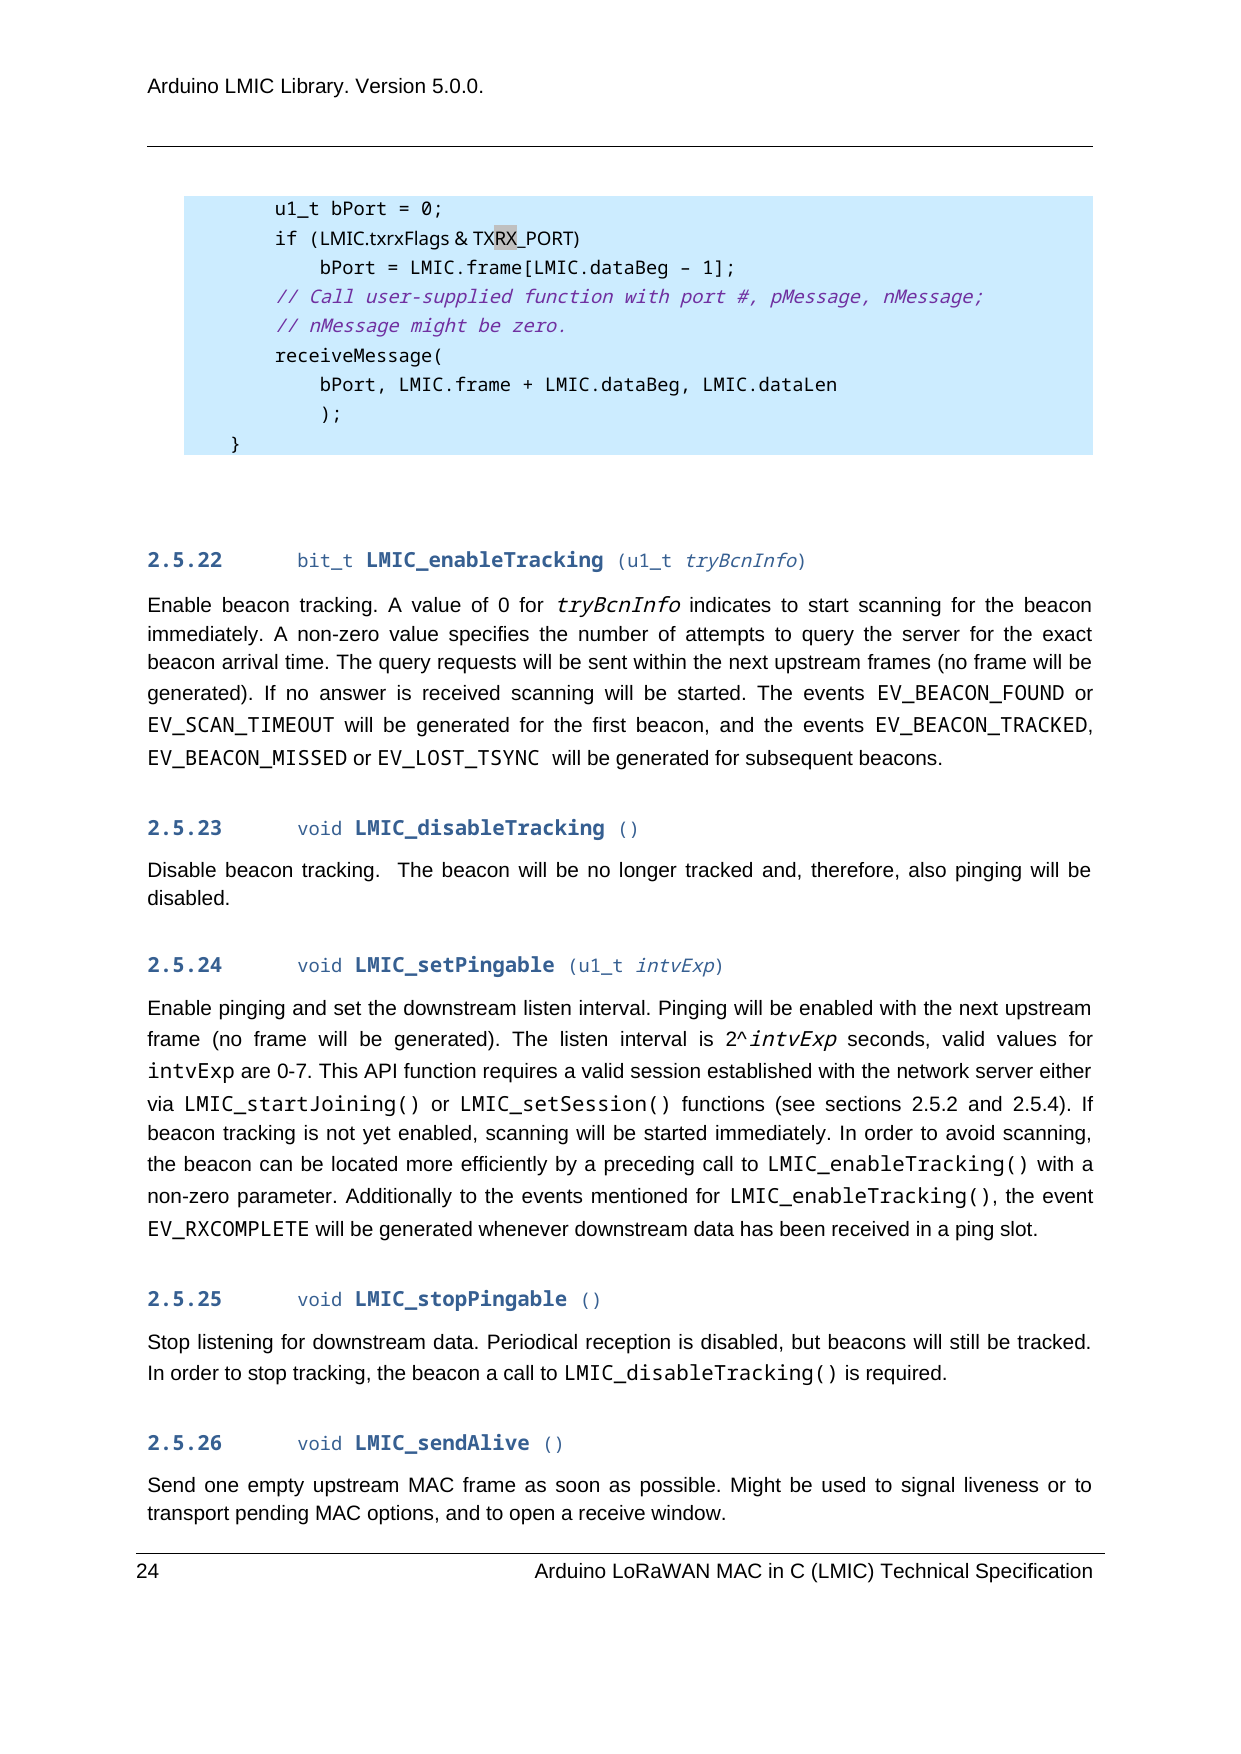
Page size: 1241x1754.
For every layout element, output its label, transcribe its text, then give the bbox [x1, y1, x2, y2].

list bPort, LMIC.frame + LMIC.dataBeg, LMIC.dataLen [184, 371, 1093, 397]
list // nMessage might be zero. [184, 313, 1093, 338]
text Send one empty upstream MAC frame as soon as possible. Might be used to signal liveness or to transport pending MAC options, and to open a receive window. [147, 1473, 1093, 1524]
list ); [184, 401, 1093, 426]
text Stop listening for downstream data. Periodical reception is disabled, but beacons will still be tracked. In order to stop tracking, the beacon a call to LMIC_disableTracking() is required. [147, 1329, 1093, 1386]
subtitle void LMIC_stopPingable () [147, 1284, 1093, 1313]
subtitle void LMIC_disableTracking () [147, 813, 1093, 841]
list bPort = LMIC.frame[LMIC.dataBeg – 1]; // Call user-supplied function with port #, pMessage, nMessage; [184, 254, 1093, 309]
subtitle void LMIC_sendAlive () [147, 1428, 1093, 1456]
list receiveMessage( [184, 342, 1093, 367]
text Enable beacon tracking. A value of 0 for tryBcnInfo indicates to start scanning for the beacon immediately. A non-zero value specifies the number of attempts to query the server for the exact beacon arrival time. The query requests will be sent within the next upstream frames (no frame will be generated). If no answer is received scanning will be started. The events EV_BEACON_FOUND or EV_SCAN_TIMEOUT will be generated for the first beacon, and the events EV_BEACON_TRACKED, EV_BEACON_MISSED or EV_LOST_TSYNC will be generated for subsequent beacons. [147, 590, 1093, 771]
text Enable pinging and set the downstream listen interval. Pinging will be enabled with the next upstream frame (no frame will be generated). The listen interval is 2^intvExp seconds, valid values for intvExp are 0-7. This API function requires a valid session established with the network server either via LMIC_startJoining() or LMIC_setSession() functions (see sections 2.5.2 and 2.5.4). If beacon tracking is not yet enabled, scanning will be started immediately. In order to avoid scanning, the beacon can be located more efficiently by a preceding call to LMIC_enableTracking() with a non-zero parameter. Additionally to the events mentioned for LMIC_enableTracking(), the event EV_RXCOMPLETE will be generated whenever downstream data has been received in a ping slot. [147, 996, 1093, 1243]
list u1_t bPort = 0; if (LMIC.txrxFlags & TXRX_PORT) [184, 196, 1093, 250]
subtitle bit_t LMIC_enableTracking (u1_t tryBcnInfo) [147, 545, 1093, 573]
list } [184, 430, 1093, 455]
subtitle void LMIC_setPingable (u1_t intvExp) [147, 951, 1093, 979]
text Disable beacon tracking. The beacon will be no longer tracked and, therefore, also pinging will be disabled. [147, 858, 1093, 909]
